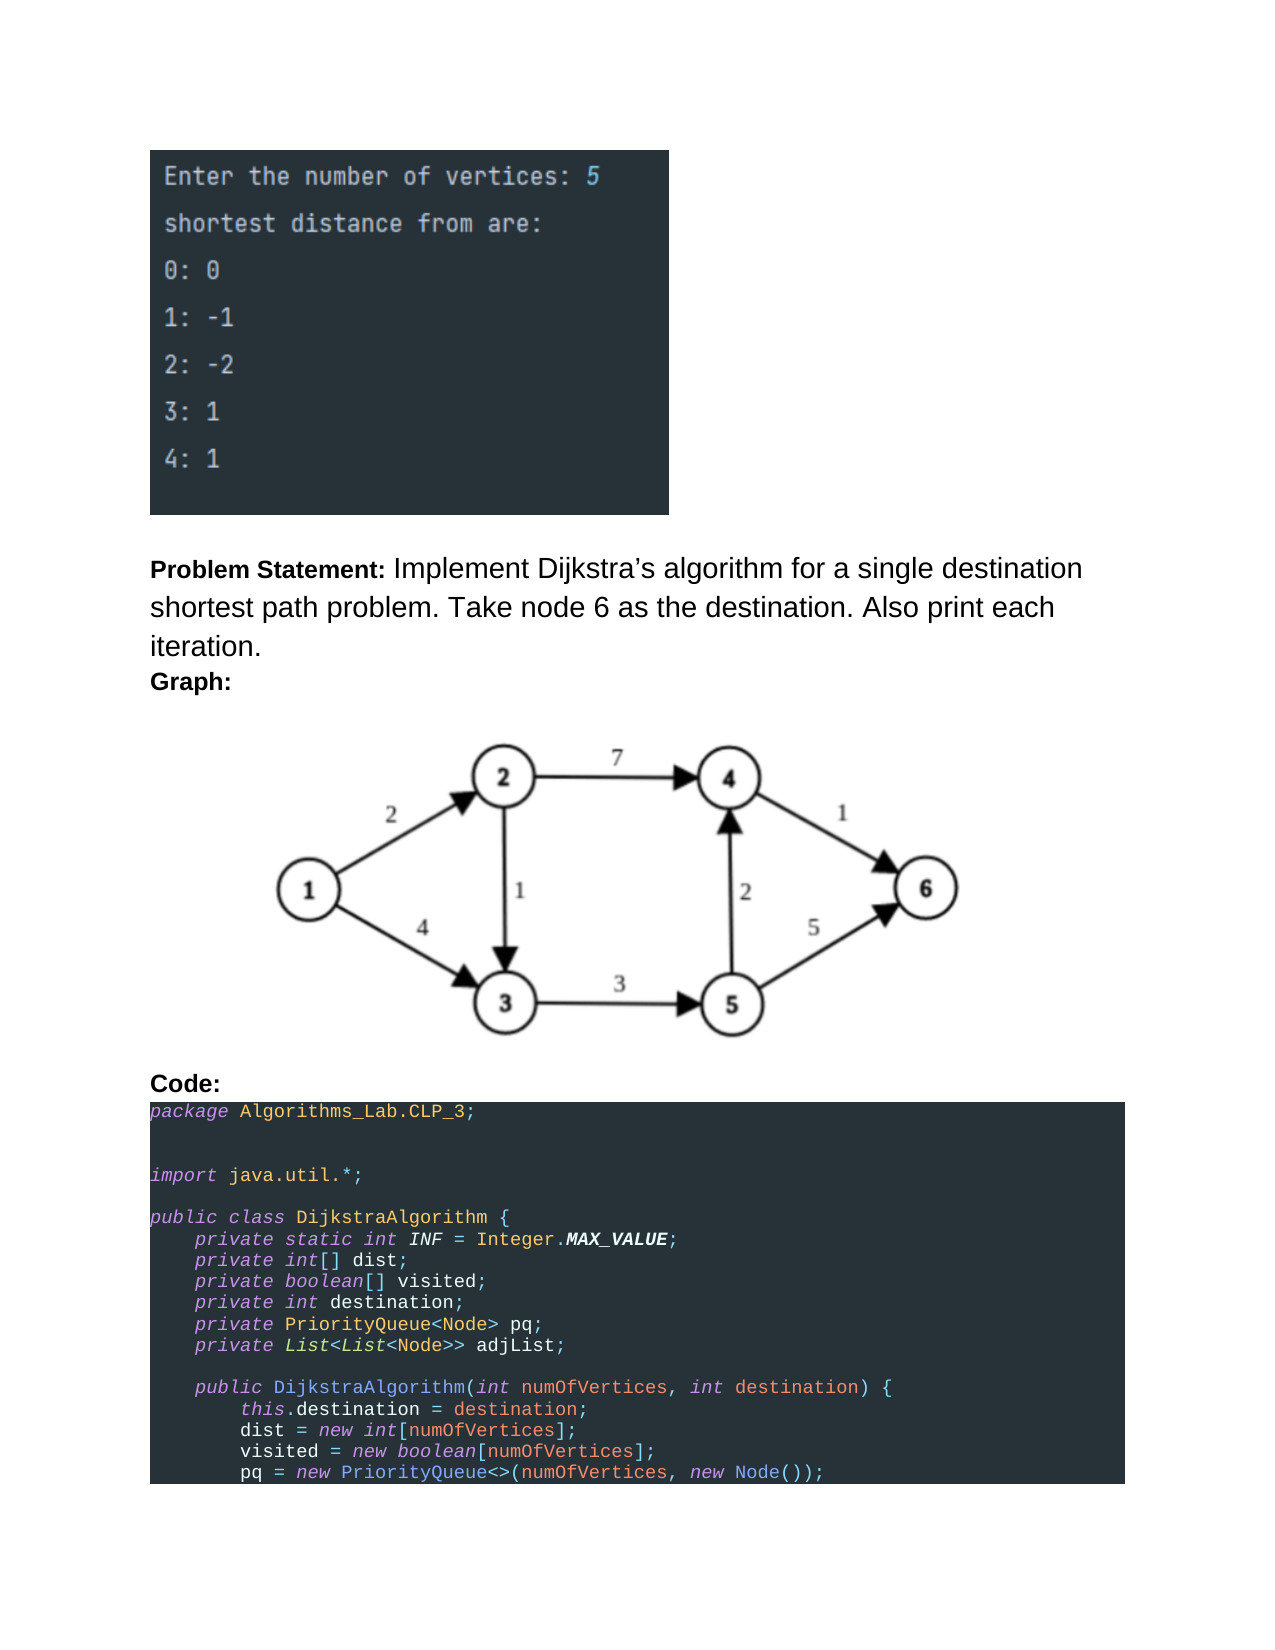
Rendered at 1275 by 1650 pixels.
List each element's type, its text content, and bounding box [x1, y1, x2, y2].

picture [150, 150, 669, 515]
text Graph: [150, 667, 1125, 696]
text Code: [150, 1069, 1125, 1098]
picture [235, 700, 1040, 1065]
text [150, 1102, 1125, 1484]
text Problem Statement: Implement Dijkstra’s algorithm for a single destination shortest path problem. Take node 6 as the destination. Also print each iteration. [150, 551, 1125, 662]
